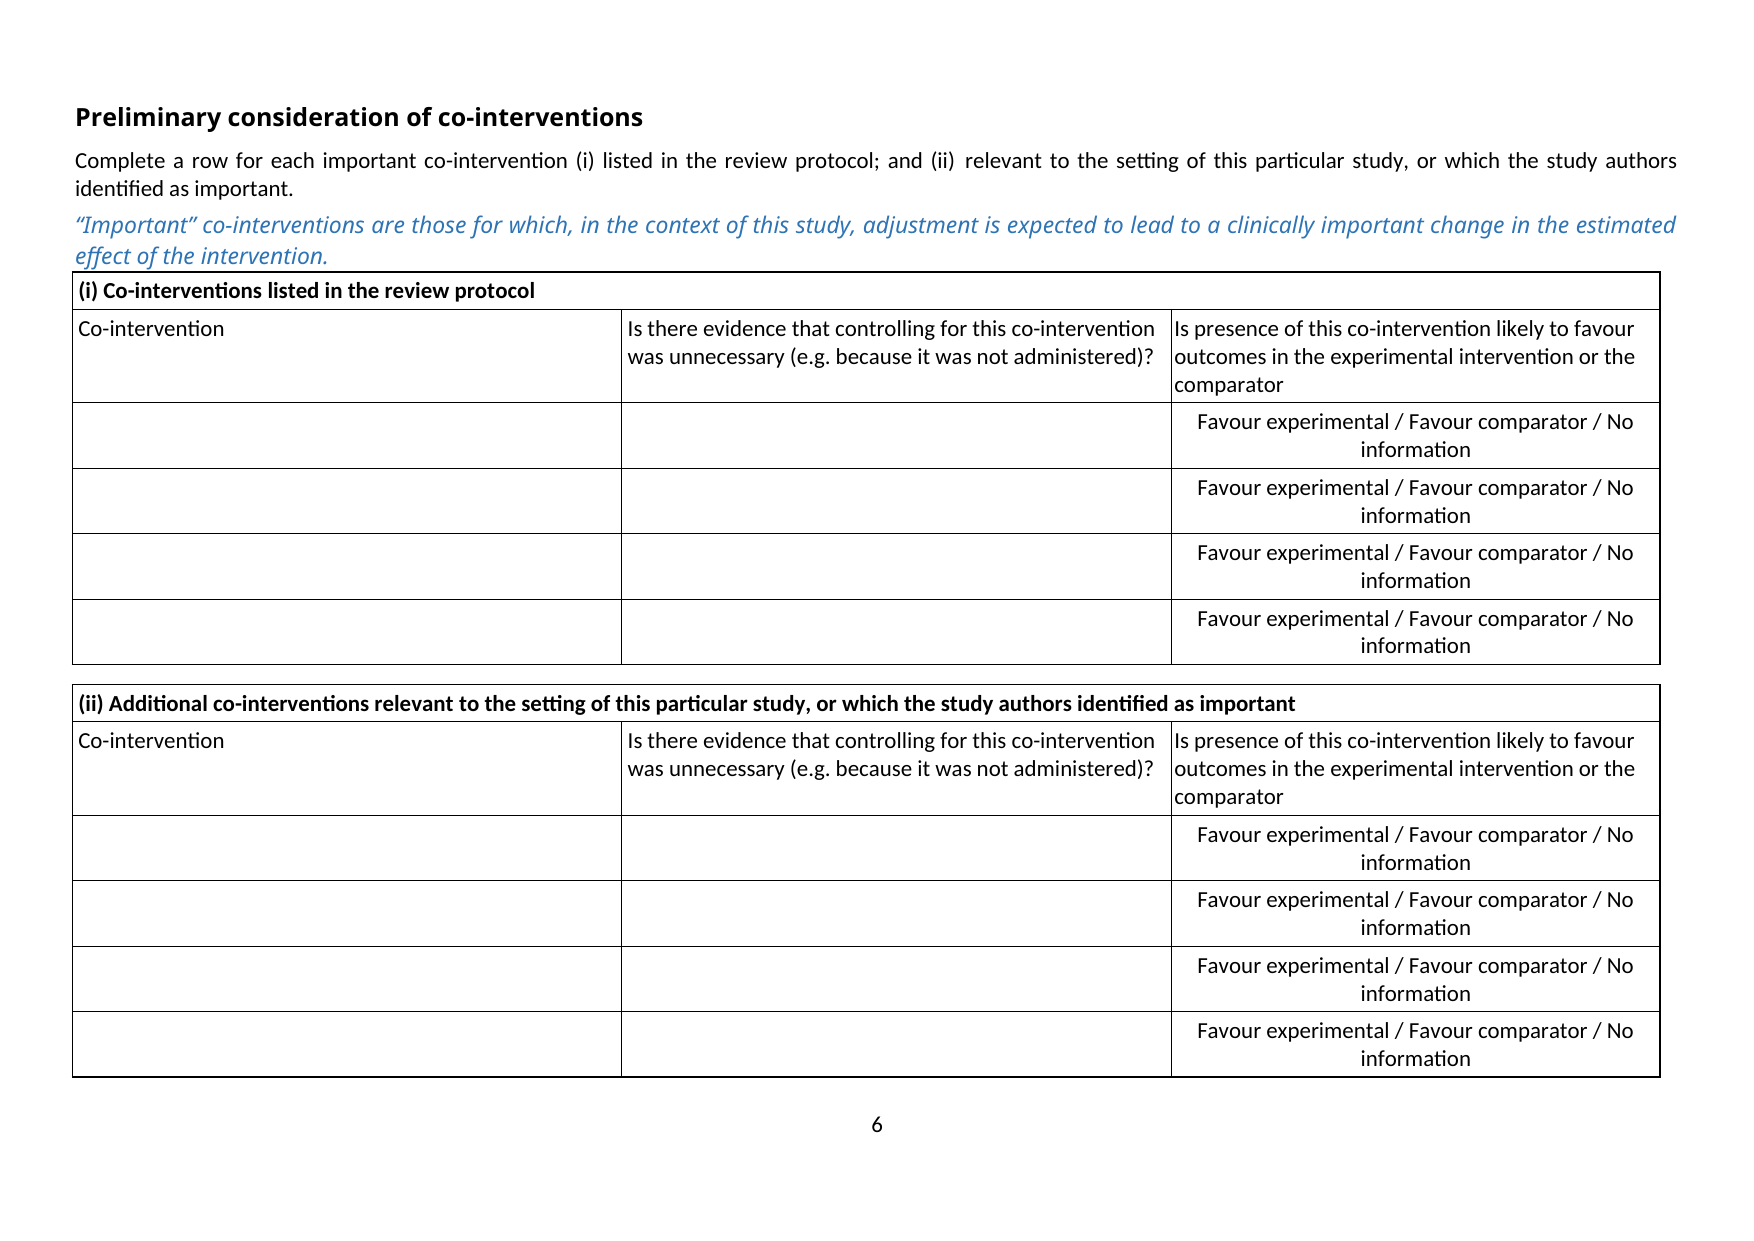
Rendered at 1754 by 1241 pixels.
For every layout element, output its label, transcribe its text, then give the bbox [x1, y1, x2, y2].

table_cell [622, 947, 1171, 1011]
table_cell Co-intervention [73, 310, 621, 402]
table_cell Is presence of this co-intervention likely to favour outcomes in the experimental intervention or the comparator [1172, 722, 1659, 815]
table_header (ii) Additional co-interventions relevant to the setting of this particular study, or which the study authors identified as important [73, 685, 1659, 721]
table_cell [73, 816, 621, 880]
table_cell [622, 881, 1171, 946]
table_cell [73, 947, 621, 1011]
table_cell Favour experimental / Favour comparator / No information [1172, 600, 1659, 664]
table_header (i) Co-interventions listed in the review protocol [73, 273, 1659, 309]
table_cell [622, 1012, 1171, 1076]
table_cell [622, 403, 1171, 468]
table_cell Favour experimental / Favour comparator / No information [1172, 881, 1659, 946]
table_cell Is presence of this co-intervention likely to favour outcomes in the experimental intervention or the comparator [1172, 310, 1659, 402]
table_cell [622, 534, 1171, 598]
table_cell [73, 881, 621, 946]
table_cell Favour experimental / Favour comparator / No information [1172, 534, 1659, 598]
table_cell [622, 469, 1171, 533]
table_cell [73, 469, 621, 533]
table_cell Is there evidence that controlling for this co-intervention was unnecessary (e.g. because it was not administered)? [622, 310, 1171, 402]
subtitle Preliminary consideration of co-interventions [75, 100, 1679, 134]
table_cell Favour experimental / Favour comparator / No information [1172, 403, 1659, 468]
table_cell Is there evidence that controlling for this co-intervention was unnecessary (e.g. because it was not administered)? [622, 722, 1171, 815]
table_cell [622, 600, 1171, 664]
text Complete a row for each important co-intervention (i) listed in the review protocol; and (ii) relevant to the setting of this particular study, or which the study authors identified as important. [75, 147, 1679, 203]
table_cell Favour experimental / Favour comparator / No information [1172, 816, 1659, 880]
table_cell [73, 600, 621, 664]
table_cell Favour experimental / Favour comparator / No information [1172, 469, 1659, 533]
table_cell [622, 816, 1171, 880]
subtitle “Important” co-interventions are those for which, in the context of this study, adjustment is expected to lead to a clinically important change in the estimated effect of the intervention. [75, 209, 1679, 271]
table_cell Favour experimental / Favour comparator / No information [1172, 1012, 1659, 1076]
table_cell [73, 403, 621, 468]
table_cell [73, 534, 621, 598]
table_cell [73, 1012, 621, 1076]
table_cell Favour experimental / Favour comparator / No information [1172, 947, 1659, 1011]
table_cell Co-intervention [73, 722, 621, 815]
